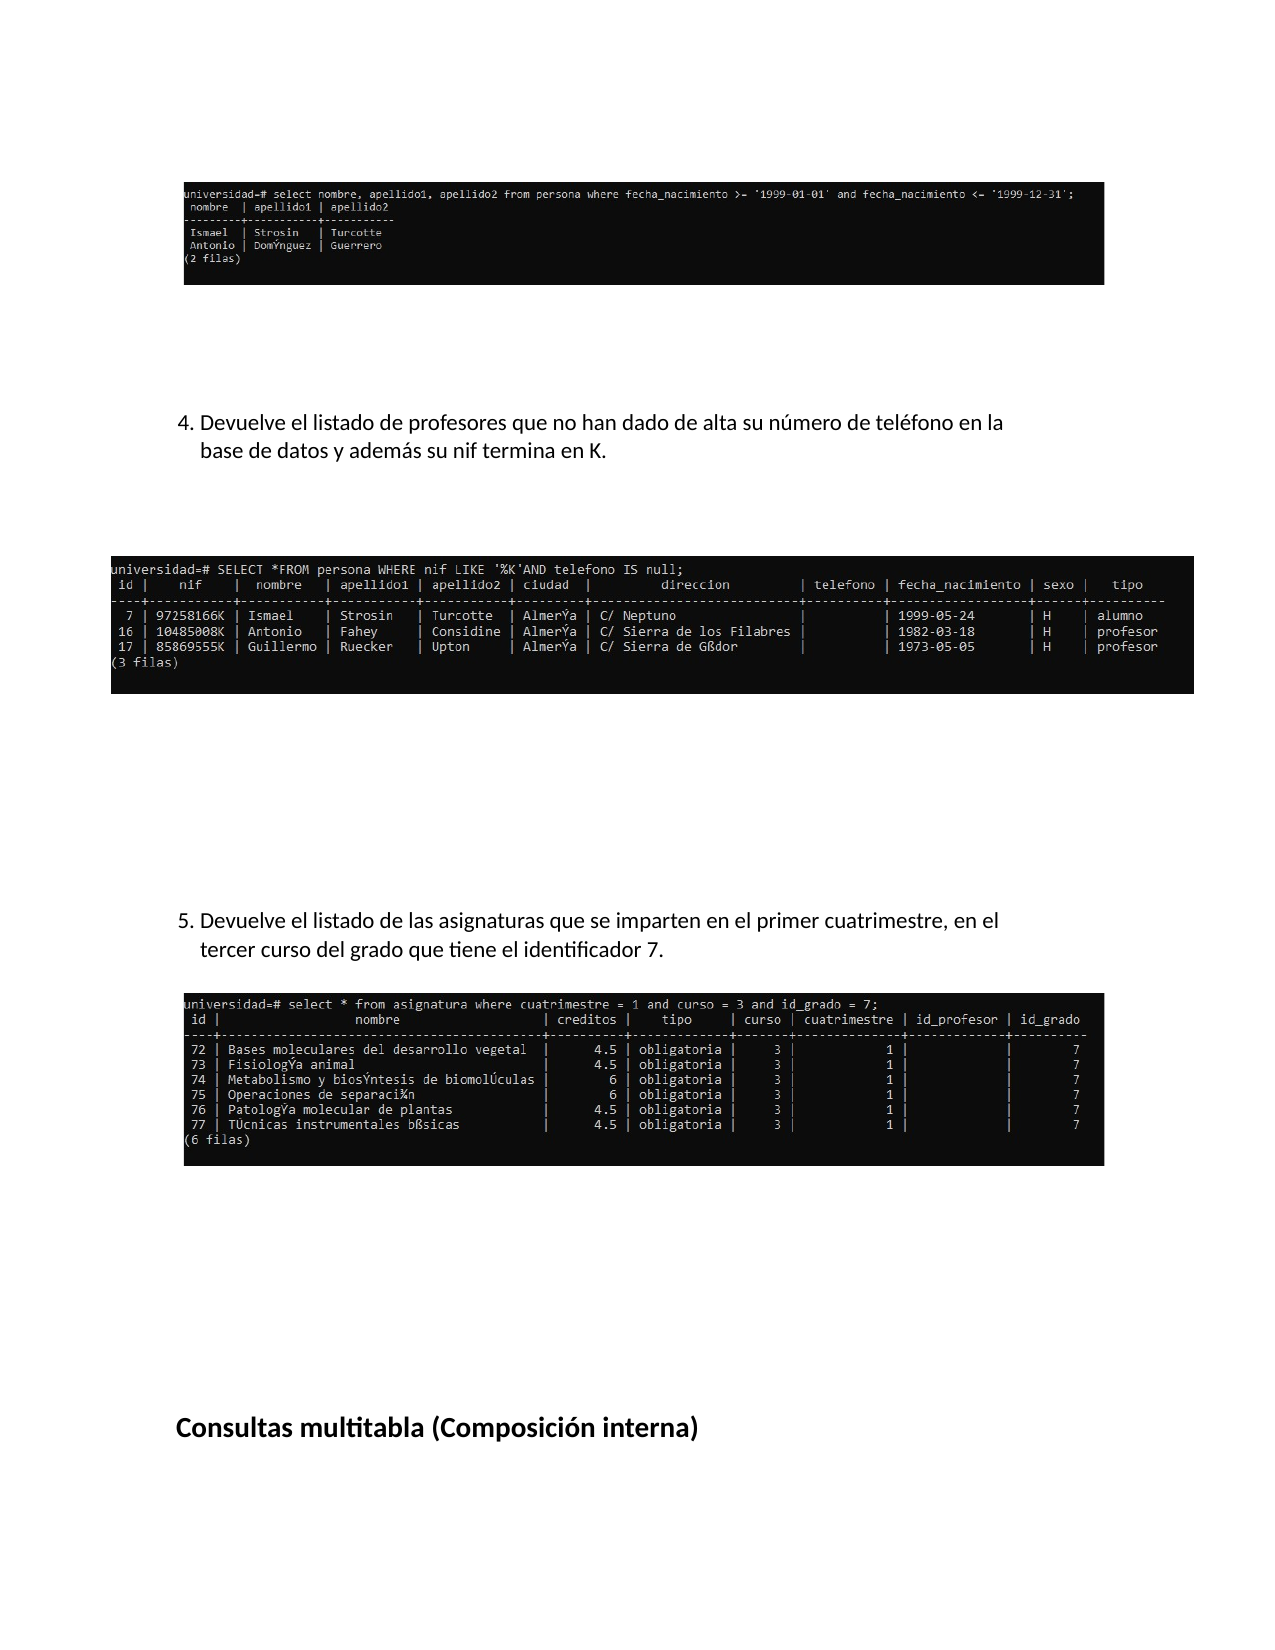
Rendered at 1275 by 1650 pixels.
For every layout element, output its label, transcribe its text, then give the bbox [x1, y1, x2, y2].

list Devuelve el listado de profesores que no han dado de alta su número de teléfono en la base de datos y además su nif termina en K. [177, 408, 1040, 464]
picture [111, 556, 1194, 694]
picture [183, 182, 1105, 285]
picture [183, 993, 1105, 1166]
list Devuelve el listado de las asignaturas que se imparten en el primer cuatrimestre, en el tercer curso del grado que tiene el identificador 7. [177, 906, 1040, 963]
subtitle Consultas multitabla (Composición interna) [176, 1409, 1085, 1445]
